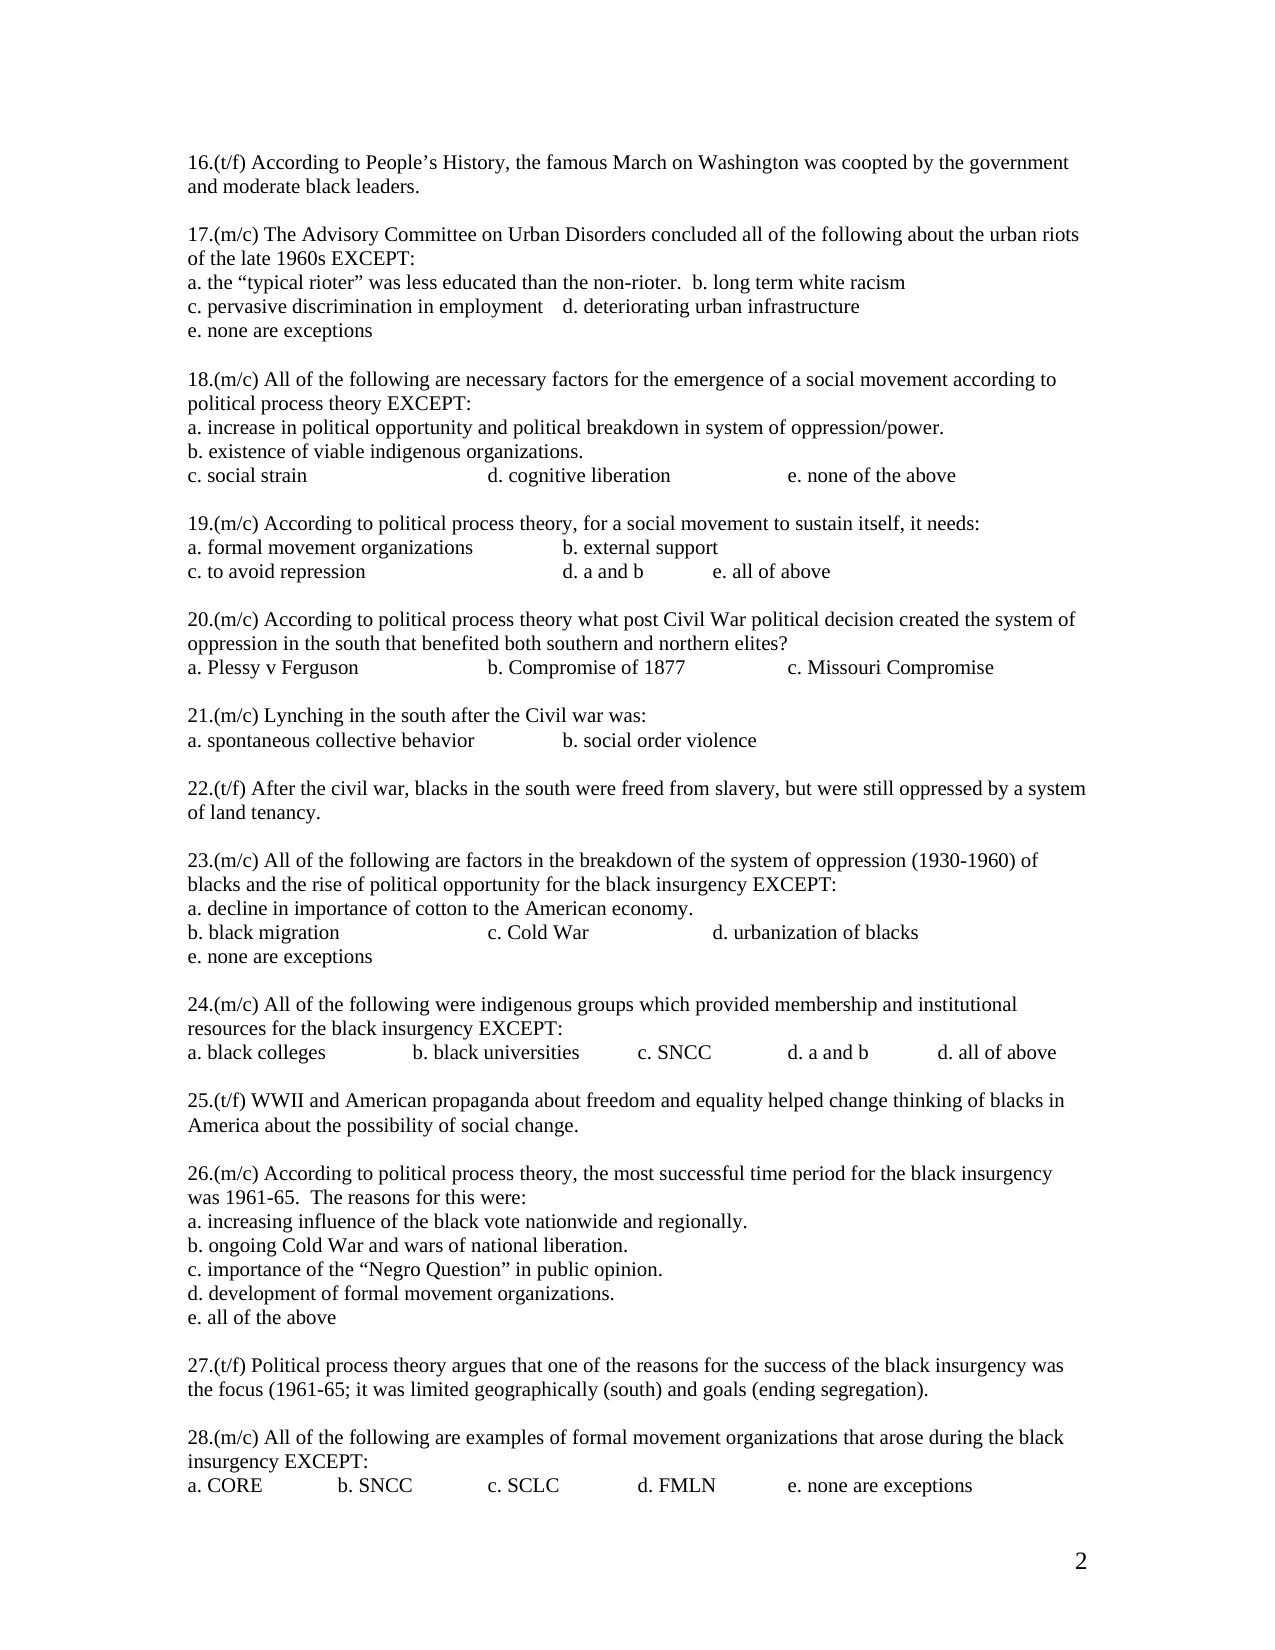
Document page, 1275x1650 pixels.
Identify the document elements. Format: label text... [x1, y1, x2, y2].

text b. ongoing Cold War and wars of national liberation. [187, 1233, 1087, 1257]
text a. formal movement organizations b. external support [187, 535, 1087, 559]
text a. the “typical rioter” was less educated than the non-rioter. b. long term white racism [187, 270, 1087, 294]
text 27.(t/f) Political process theory argues that one of the reasons for the success of the black insurgency was the focus (1961-65; it was limited geographically (south) and goals (ending segregation). [187, 1353, 1087, 1401]
text c. social strain d. cognitive liberation e. none of the above [187, 463, 1087, 487]
text a. black colleges b. black universities c. SNCC d. a and b d. all of above [187, 1040, 1087, 1064]
text a. decline in importance of cotton to the American economy. [187, 896, 1087, 920]
text a. spontaneous collective behavior b. social order violence [187, 727, 1087, 752]
text e. all of the above [187, 1305, 1087, 1329]
text 25.(t/f) WWII and American propaganda about freedom and equality helped change thinking of blacks in America about the possibility of social change. [187, 1088, 1087, 1137]
text 23.(m/c) All of the following are factors in the breakdown of the system of oppression (1930-1960) of blacks and the rise of political opportunity for the black insurgency EXCEPT: [187, 848, 1087, 896]
text a. CORE b. SNCC c. SCLC d. FMLN e. none are exceptions [187, 1473, 1087, 1497]
text e. none are exceptions [187, 318, 1087, 342]
text a. increasing influence of the black vote nationwide and regionally. [187, 1209, 1087, 1233]
text 20.(m/c) According to political process theory what post Civil War political decision created the system of oppression in the south that benefited both southern and northern elites? [187, 607, 1087, 655]
text d. development of formal movement organizations. [187, 1281, 1087, 1305]
text 28.(m/c) All of the following are examples of formal movement organizations that arose during the black insurgency EXCEPT: [187, 1425, 1087, 1473]
text 16.(t/f) According to People’s History, the famous March on Washington was coopted by the government and moderate black leaders. [187, 150, 1087, 198]
text 17.(m/c) The Advisory Committee on Urban Disorders concluded all of the following about the urban riots of the late 1960s EXCEPT: [187, 222, 1087, 270]
text 24.(m/c) All of the following were indigenous groups which provided membership and institutional resources for the black insurgency EXCEPT: [187, 992, 1087, 1040]
text e. none are exceptions [187, 944, 1087, 968]
text b. existence of viable indigenous organizations. [187, 439, 1087, 463]
text c. pervasive discrimination in employment d. deteriorating urban infrastructure [187, 294, 1087, 318]
text 22.(t/f) After the civil war, blacks in the south were freed from slavery, but were still oppressed by a system of land tenancy. [187, 776, 1087, 824]
text c. importance of the “Negro Question” in public opinion. [187, 1257, 1087, 1281]
text c. to avoid repression d. a and b e. all of above [187, 559, 1087, 583]
text 19.(m/c) According to political process theory, for a social movement to sustain itself, it needs: [187, 511, 1087, 535]
text a. increase in political opportunity and political breakdown in system of oppression/power. [187, 415, 1087, 439]
text b. black migration c. Cold War d. urbanization of blacks [187, 920, 1087, 944]
text a. Plessy v Ferguson b. Compromise of 1877 c. Missouri Compromise [187, 655, 1087, 679]
text 18.(m/c) All of the following are necessary factors for the emergence of a social movement according to political process theory EXCEPT: [187, 367, 1087, 415]
text 21.(m/c) Lynching in the south after the Civil war was: [187, 703, 1087, 727]
text 26.(m/c) According to political process theory, the most successful time period for the black insurgency was 1961-65. The reasons for this were: [187, 1161, 1087, 1209]
